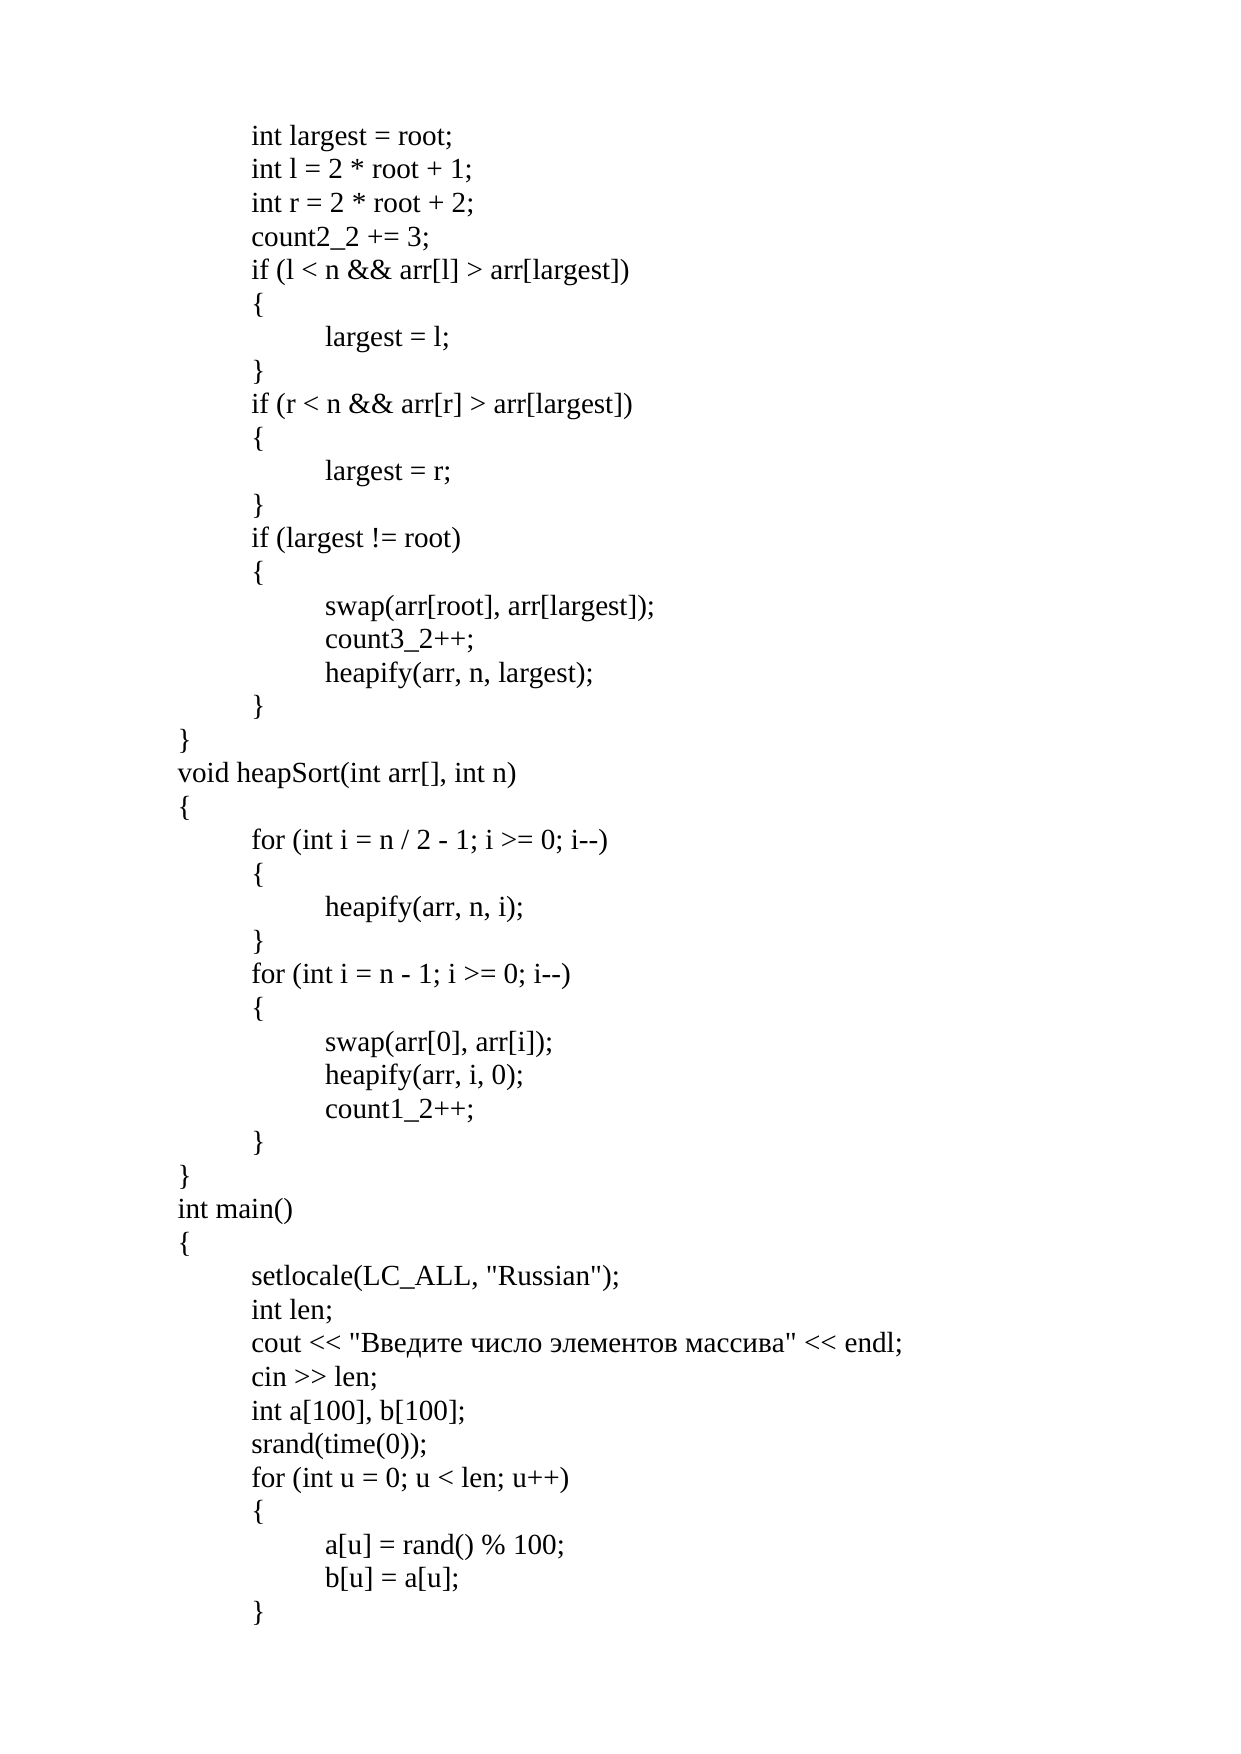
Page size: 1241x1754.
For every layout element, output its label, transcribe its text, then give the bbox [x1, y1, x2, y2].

text cout << "Введите число элементов массива" << endl; [177, 1326, 1152, 1359]
text } [177, 353, 1152, 386]
text if (r < n && arr[r] > arr[largest]) [177, 386, 1152, 420]
text } [177, 1124, 1152, 1158]
text int l = 2 * root + 1; [177, 152, 1152, 185]
text swap(arr[0], arr[i]); [177, 1024, 1152, 1057]
text int main() [177, 1191, 1152, 1225]
text { [177, 856, 1152, 889]
text { [177, 789, 1152, 822]
text if (largest != root) [177, 521, 1152, 554]
text heapify(arr, n, largest); [177, 655, 1152, 688]
text { [177, 554, 1152, 588]
text { [177, 1225, 1152, 1258]
text srand(time(0)); [177, 1426, 1152, 1460]
text void heapSort(int arr[], int n) [177, 755, 1152, 789]
text heapify(arr, n, i); [177, 889, 1152, 923]
text } [177, 722, 1152, 755]
text count2_2 += 3; [177, 219, 1152, 252]
text } [177, 1158, 1152, 1191]
text { [177, 420, 1152, 453]
text heapify(arr, i, 0); [177, 1057, 1152, 1091]
text largest = r; [177, 453, 1152, 487]
text } [177, 923, 1152, 957]
text int len; [177, 1292, 1152, 1326]
text int r = 2 * root + 2; [177, 185, 1152, 219]
text swap(arr[root], arr[largest]); [177, 588, 1152, 621]
text a[u] = rand() % 100; [177, 1527, 1152, 1560]
text cin >> len; [177, 1359, 1152, 1393]
text { [177, 990, 1152, 1024]
text count3_2++; [177, 621, 1152, 655]
text b[u] = a[u]; [177, 1560, 1152, 1594]
text int a[100], b[100]; [177, 1393, 1152, 1426]
text { [177, 1493, 1152, 1527]
text if (l < n && arr[l] > arr[largest]) [177, 252, 1152, 286]
text int largest = root; [177, 118, 1152, 152]
text for (int i = n - 1; i >= 0; i--) [177, 957, 1152, 990]
text count1_2++; [177, 1091, 1152, 1124]
text for (int i = n / 2 - 1; i >= 0; i--) [177, 822, 1152, 856]
text { [177, 286, 1152, 319]
text for (int u = 0; u < len; u++) [177, 1460, 1152, 1493]
text } [177, 1594, 1152, 1627]
text largest = l; [177, 319, 1152, 353]
text setlocale(LC_ALL, "Russian"); [177, 1258, 1152, 1292]
text } [177, 487, 1152, 521]
text } [177, 688, 1152, 722]
